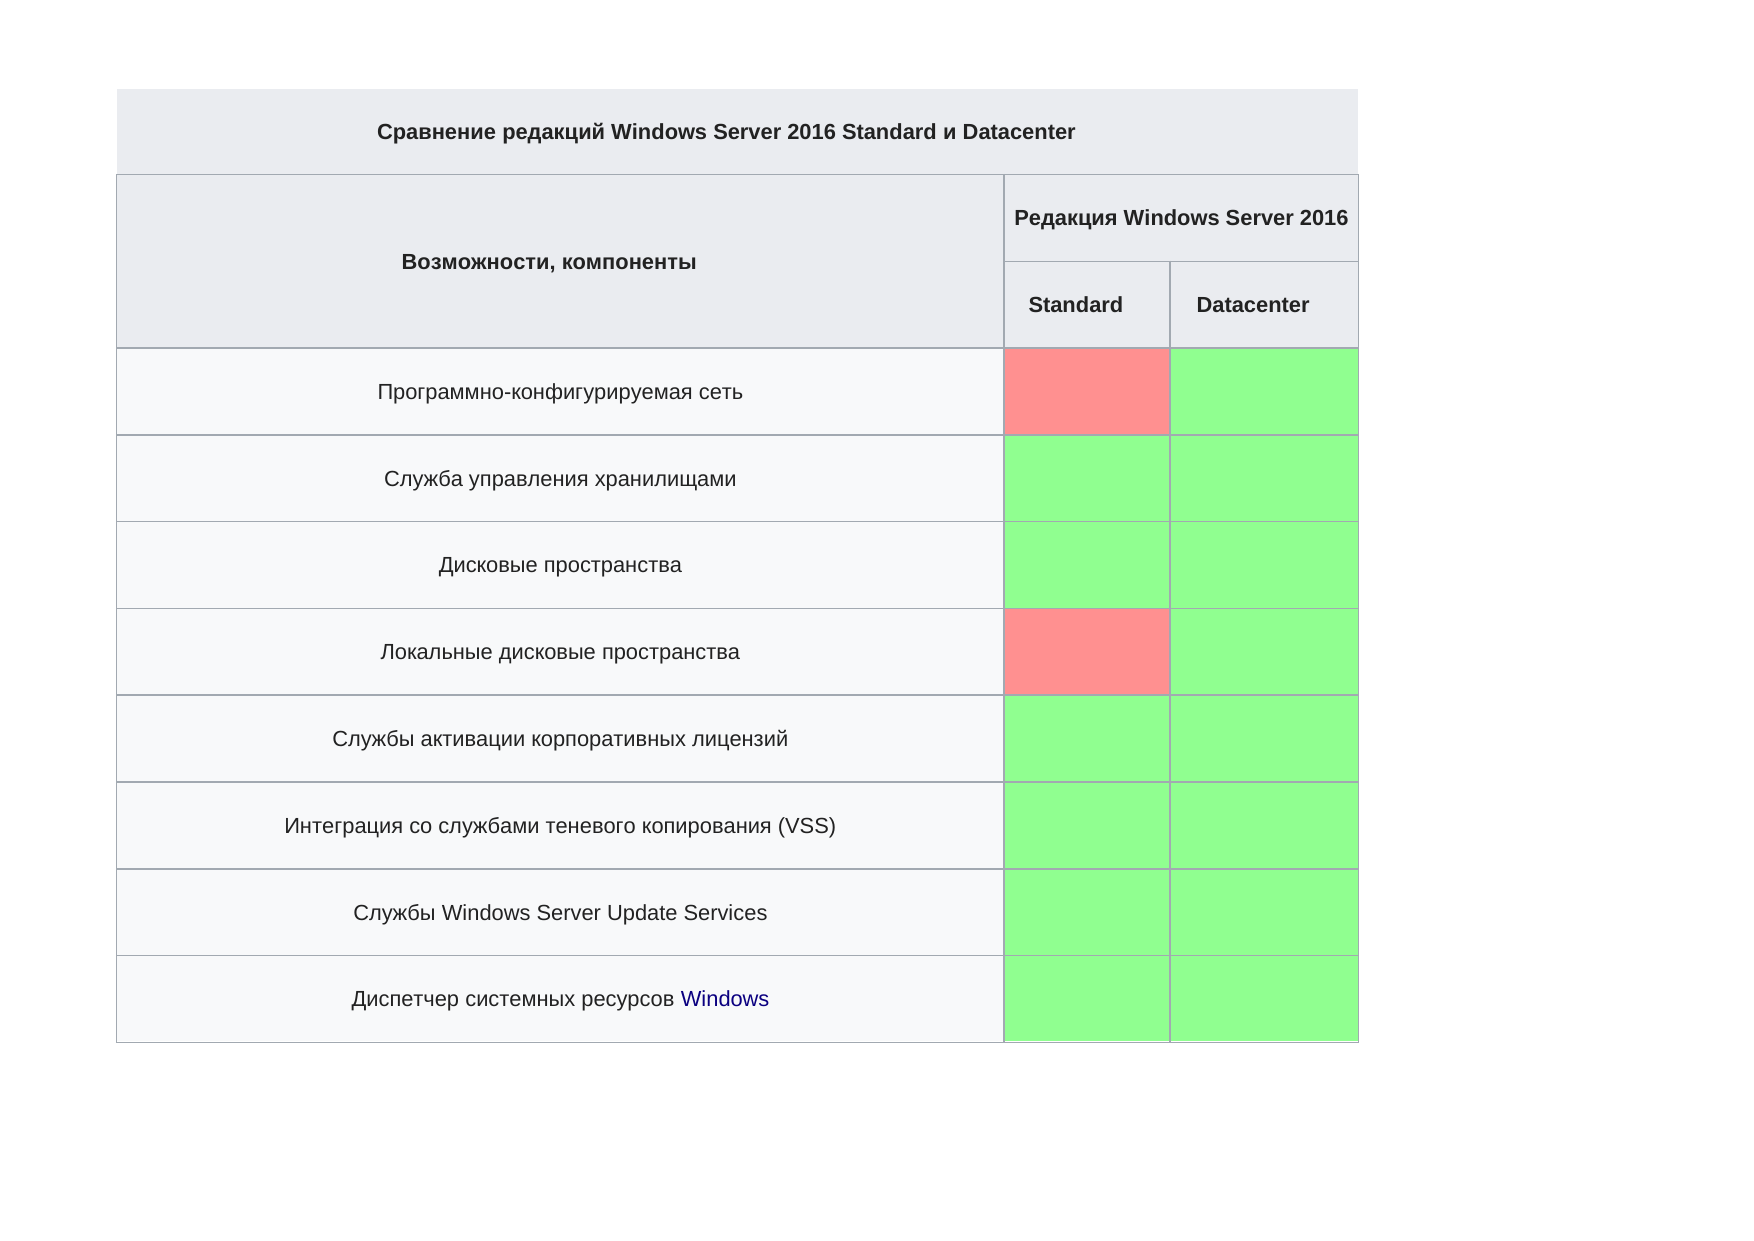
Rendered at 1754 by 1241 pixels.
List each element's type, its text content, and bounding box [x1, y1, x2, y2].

table_cell [1005, 609, 1169, 694]
table_cell [1005, 783, 1169, 868]
table_cell Возможности, компоненты [117, 175, 1003, 347]
table_cell [1171, 956, 1358, 1041]
table_cell [1171, 436, 1358, 521]
table_cell [1005, 436, 1169, 521]
table_cell [1005, 870, 1169, 955]
table_cell Datacenter [1171, 262, 1358, 347]
table_cell [1171, 870, 1358, 955]
table_cell [1005, 522, 1169, 608]
table_cell [1171, 783, 1358, 868]
table_cell Standard [1005, 262, 1169, 347]
table_cell Диспетчер системных ресурсов Windows [117, 956, 1003, 1041]
table_cell [1005, 696, 1169, 781]
table_cell Службы активации корпоративных лицензий [117, 696, 1003, 781]
table_cell [1171, 696, 1358, 781]
table_cell Программно-конфигурируемая сеть [117, 349, 1003, 434]
table_cell [1005, 956, 1169, 1041]
table_cell Редакция Windows Server 2016 [1005, 175, 1358, 261]
table_cell Службы Windows Server Update Services [117, 870, 1003, 955]
table_cell Служба управления хранилищами [117, 436, 1003, 521]
table_cell [1171, 522, 1358, 608]
table_cell Локальные дисковые пространства [117, 609, 1003, 694]
table_cell [1171, 349, 1358, 434]
table_cell Дисковые пространства [117, 522, 1003, 608]
table_header Сравнение редакций Windows Server 2016 Standard и Datacenter [117, 89, 1358, 174]
table_cell Интеграция со службами теневого копирования (VSS) [117, 783, 1003, 868]
table_cell [1005, 349, 1169, 434]
table_cell [1171, 609, 1358, 694]
